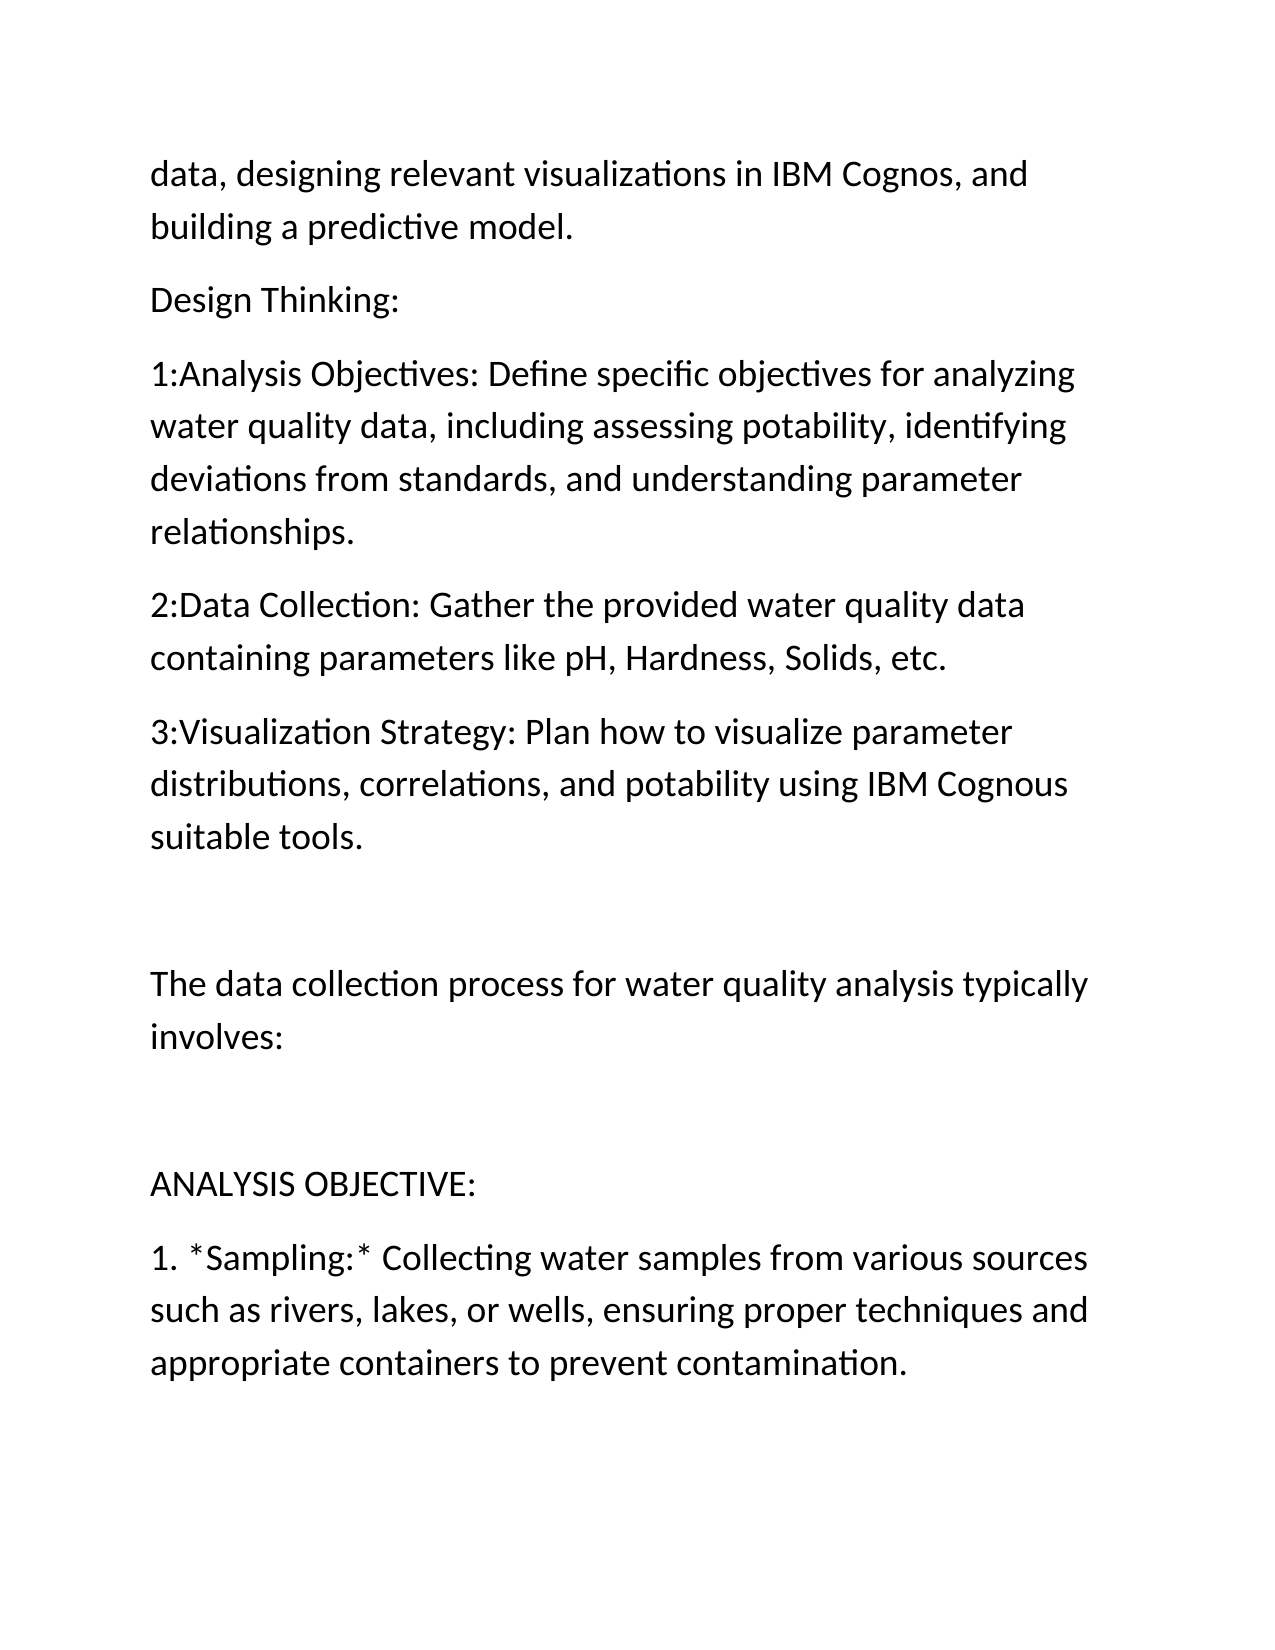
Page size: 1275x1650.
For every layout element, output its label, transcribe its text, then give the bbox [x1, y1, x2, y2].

text ANALYSIS OBJECTIVE: [150, 1160, 1125, 1206]
text 1. *Sampling:* Collecting water samples from various sources such as rivers, lakes, or wells, ensuring proper techniques and appropriate containers to prevent contamination. [150, 1233, 1125, 1385]
text 3:Visualization Strategy: Plan how to visualize parameter distributions, correlations, and potability using IBM Cognous suitable tools. [150, 708, 1125, 859]
text 1:Analysis Objectives: Define specific objectives for analyzing water quality data, including assessing potability, identifying deviations from standards, and understanding parameter relationships. [150, 350, 1125, 554]
text Design Thinking: [150, 276, 1125, 322]
text The data collection process for water quality analysis typically involves: [150, 960, 1125, 1059]
text data, designing relevant visualizations in IBM Cognos, and building a predictive model. [150, 150, 1125, 248]
text 2:Data Collection: Gather the provided water quality data containing parameters like pH, Hardness, Solids, etc. [150, 581, 1125, 680]
